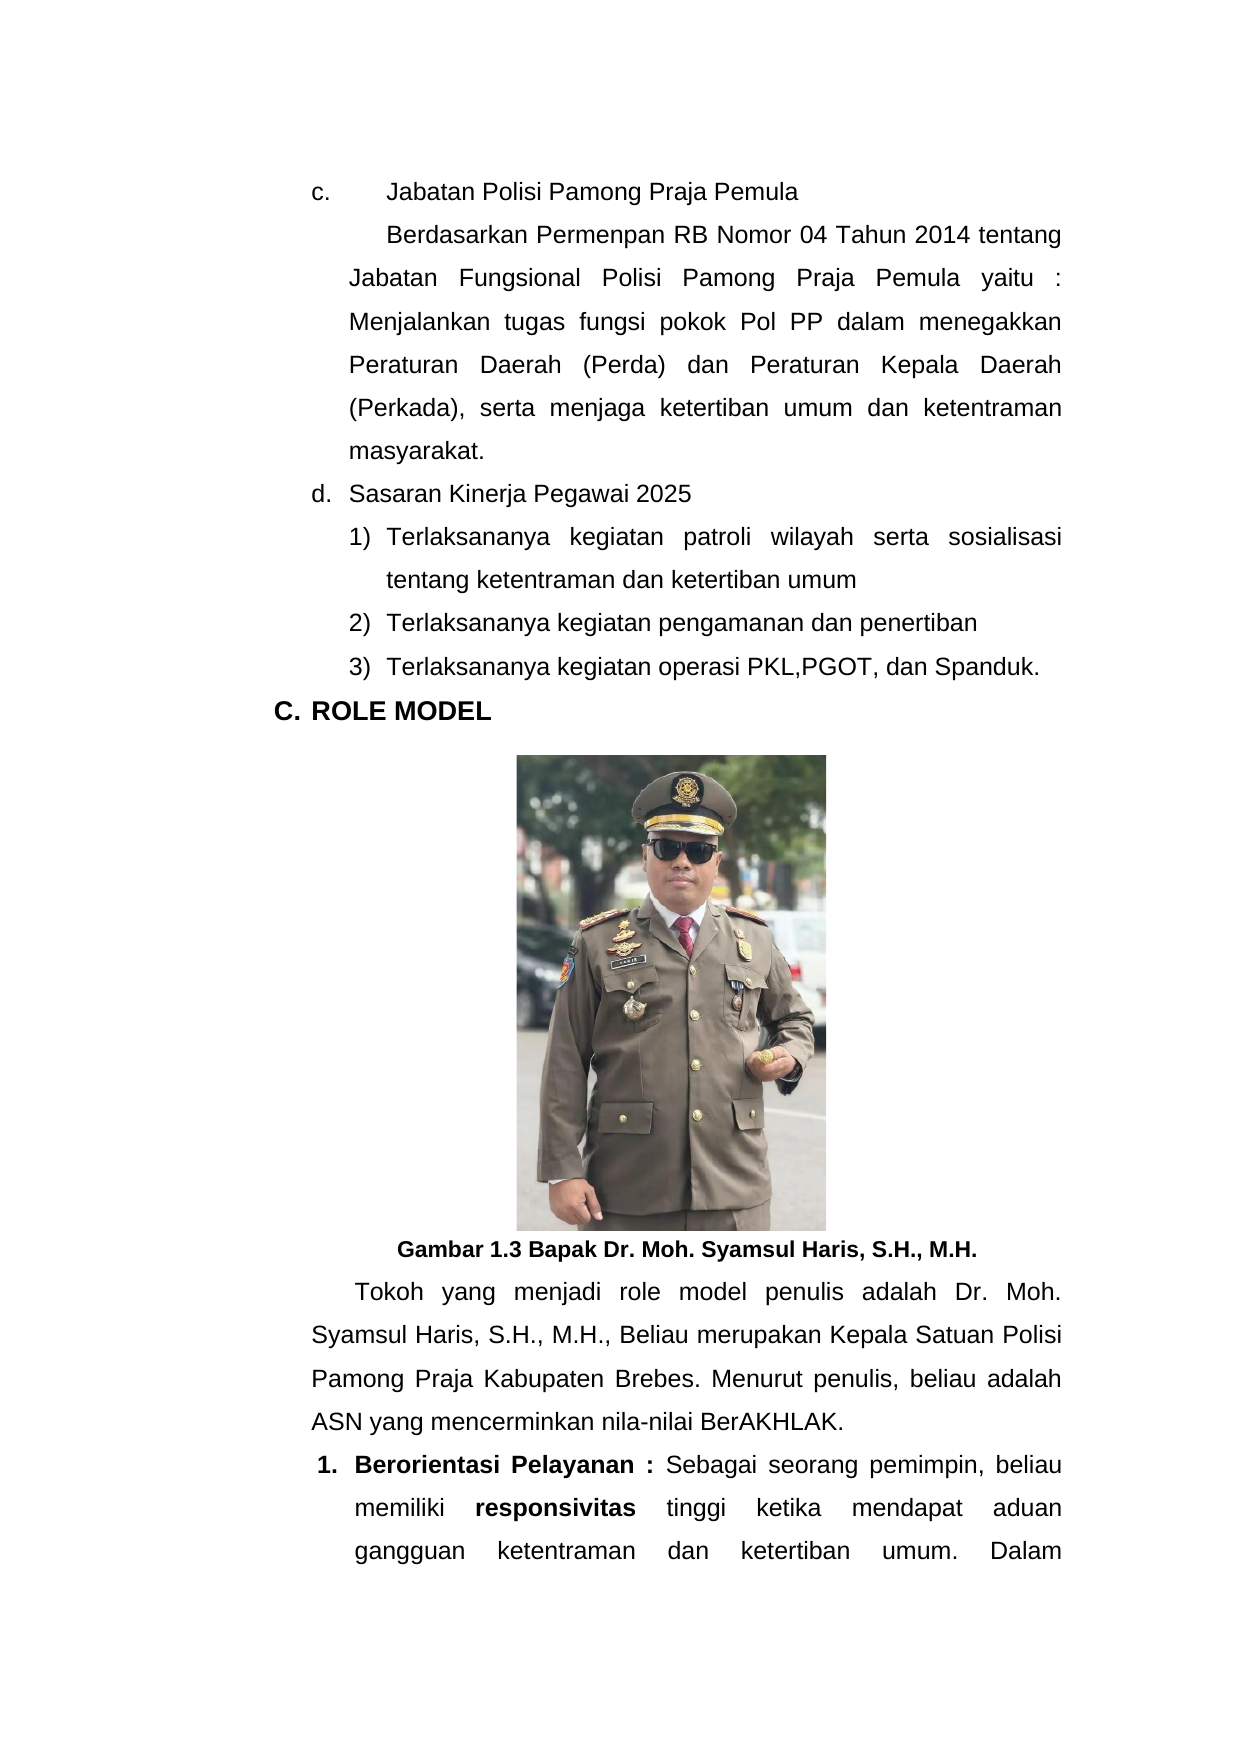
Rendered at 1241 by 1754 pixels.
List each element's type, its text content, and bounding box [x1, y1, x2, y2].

list Terlaksananya kegiatan pengamanan dan penertiban [349, 608, 1063, 637]
list Terlaksananya kegiatan patroli wilayah serta sosialisasi tentang ketentraman dan ketertiban umum [349, 522, 1063, 594]
list Gambar 1.3 Bapak Dr. Moh. Syamsul Haris, S.H., M.H. [311, 1236, 1063, 1262]
list Sasaran Kinerja Pegawai 2025 [311, 479, 1063, 508]
picture [516, 755, 827, 1231]
list Tokoh yang menjadi role model penulis adalah Dr. Moh. Syamsul Haris, S.H., M.H., Beliau merupakan Kepala Satuan Polisi Pamong Praja Kabupaten Brebes. Menurut penulis, beliau adalah ASN yang mencerminkan nila-nilai BerAKHLAK. [311, 1277, 1063, 1435]
list Jabatan Polisi Pamong Praja Pemula [311, 177, 1063, 206]
list Terlaksananya kegiatan operasi PKL,PGOT, dan Spanduk. [349, 652, 1063, 680]
list Berdasarkan Permenpan RB Nomor 04 Tahun 2014 tentang Jabatan Fungsional Polisi Pamong Praja Pemula yaitu : Menjalankan tugas fungsi pokok Pol PP dalam menegakkan Peraturan Daerah (Perda) dan Peraturan Kepala Daerah (Perkada), serta menjaga ketertiban umum dan ketentraman masyarakat. [349, 220, 1063, 465]
subtitle ROLE MODEL [274, 695, 1063, 726]
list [317, 1450, 1063, 1565]
